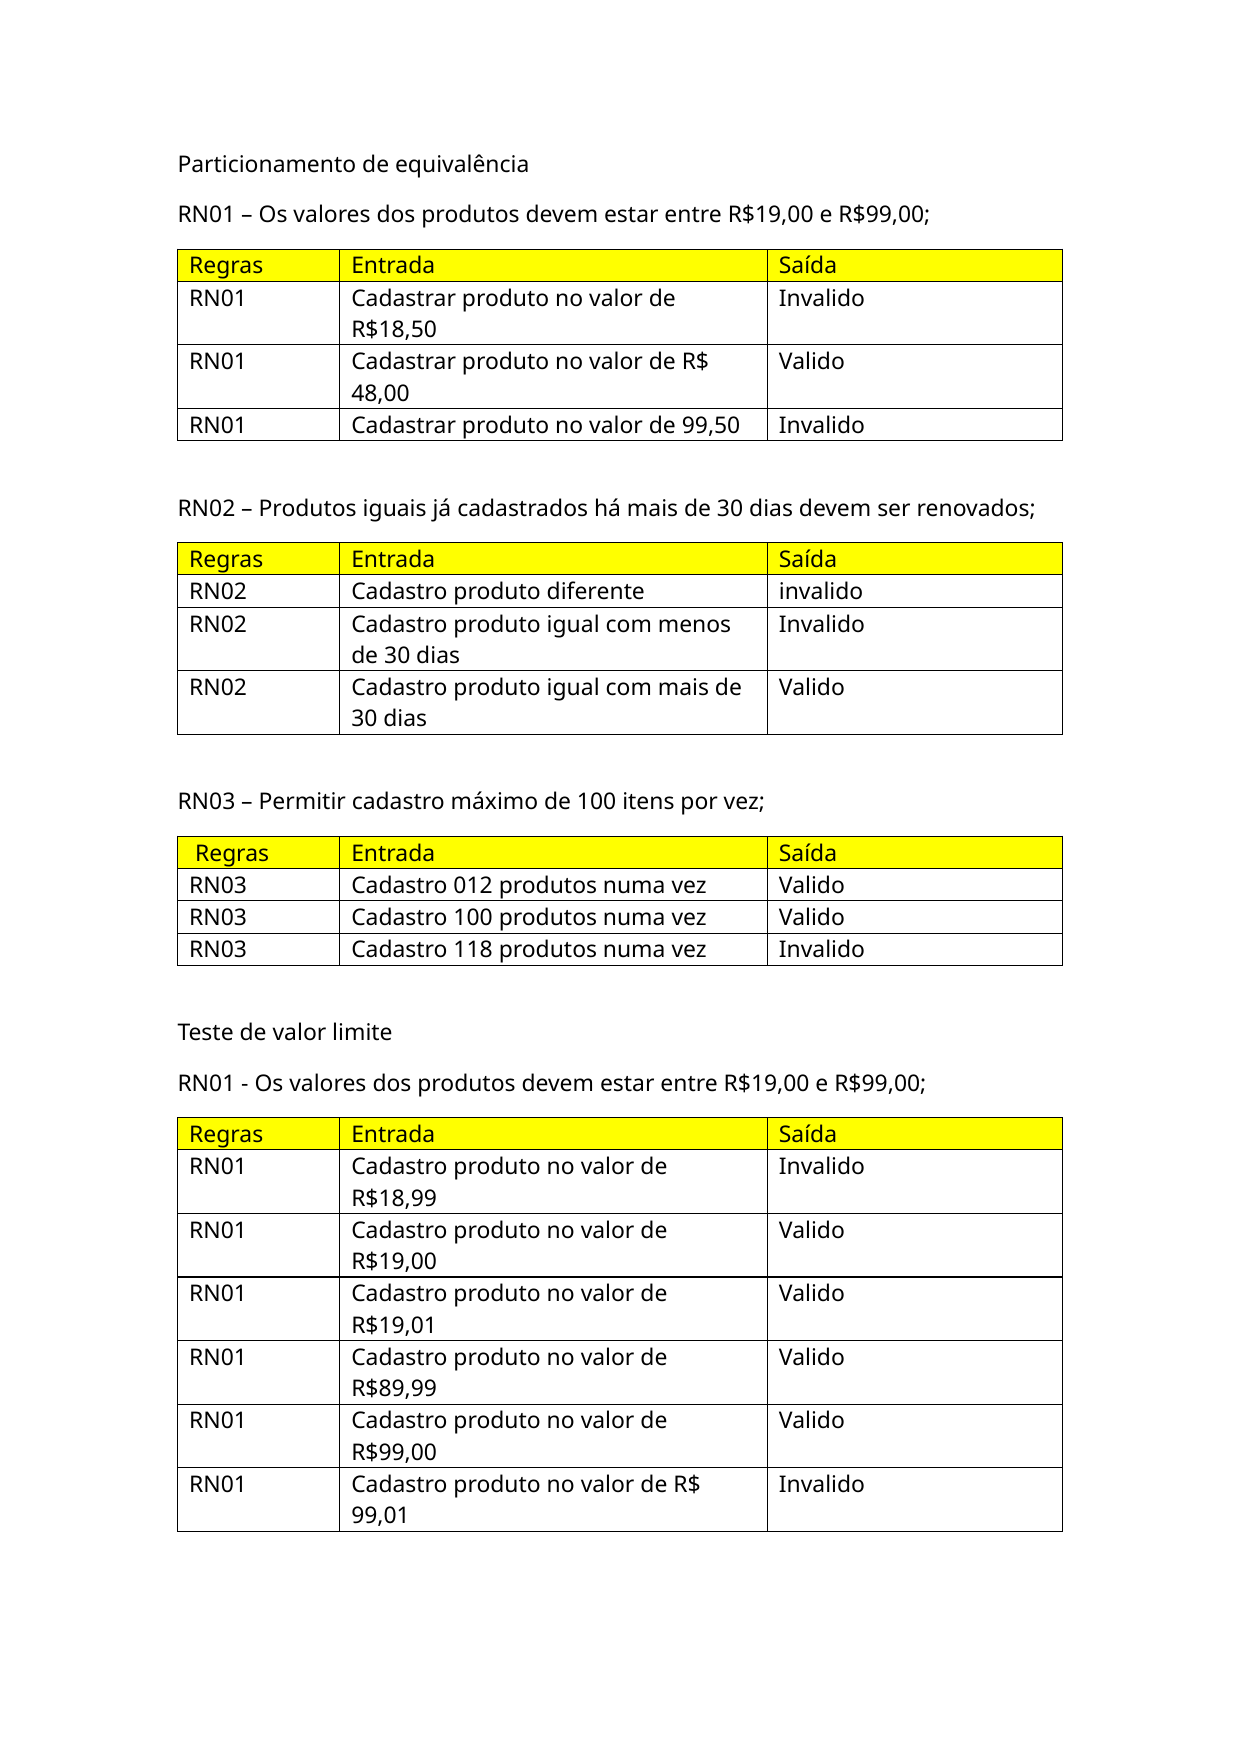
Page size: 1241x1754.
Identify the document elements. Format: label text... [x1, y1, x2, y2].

table_cell Invalido [768, 1468, 1062, 1531]
table_cell Valido [768, 869, 1062, 900]
table_cell RN03 [178, 934, 339, 965]
table_header Saída [768, 837, 1062, 868]
table_cell RN01 [178, 1468, 339, 1531]
table_cell Cadastro produto no valor de R$89,99 [340, 1341, 767, 1403]
table_cell RN02 [178, 671, 339, 734]
table_cell RN01 [178, 409, 339, 440]
table_cell RN01 [178, 1278, 339, 1340]
table_cell Invalido [768, 608, 1062, 670]
table_cell Valido [768, 1214, 1062, 1276]
text RN03 – Permitir cadastro máximo de 100 itens por vez; [177, 785, 1063, 816]
table_cell Cadastro produto no valor de R$18,99 [340, 1150, 767, 1213]
table_cell Invalido [768, 1150, 1062, 1213]
table_cell Cadastro produto no valor de R$ 99,01 [340, 1468, 767, 1531]
table_cell RN01 [178, 1214, 339, 1276]
table_cell Cadastrar produto no valor de R$18,50 [340, 282, 767, 344]
table_header Saída [768, 250, 1062, 281]
table_cell RN01 [178, 1150, 339, 1213]
table_header Entrada [340, 543, 767, 574]
table_cell Invalido [768, 934, 1062, 965]
text RN01 - Os valores dos produtos devem estar entre R$19,00 e R$99,00; [177, 1067, 1063, 1098]
text Particionamento de equivalência [177, 148, 1063, 179]
table_header Entrada [340, 250, 767, 281]
table_cell Cadastrar produto no valor de 99,50 [340, 409, 767, 440]
table_cell Cadastro produto igual com menos de 30 dias [340, 608, 767, 670]
text Teste de valor limite [177, 1016, 1063, 1047]
table_header Regras [178, 250, 339, 281]
table_cell RN01 [178, 282, 339, 344]
table_cell RN01 [178, 345, 339, 408]
table_cell Invalido [768, 282, 1062, 344]
table_header Regras [178, 543, 339, 574]
text RN01 – Os valores dos produtos devem estar entre R$19,00 e R$99,00; [177, 198, 1063, 229]
table_cell Invalido [768, 409, 1062, 440]
table_cell RN03 [178, 869, 339, 900]
table_cell Valido [768, 671, 1062, 734]
table_header Regras [178, 837, 339, 868]
text RN02 – Produtos iguais já cadastrados há mais de 30 dias devem ser renovados; [177, 492, 1063, 523]
table_cell Cadastro produto no valor de R$99,00 [340, 1405, 767, 1467]
table_cell Cadastro 012 produtos numa vez [340, 869, 767, 900]
table_cell Cadastro produto diferente [340, 575, 767, 607]
table_cell Cadastro produto no valor de R$19,00 [340, 1214, 767, 1276]
table_header Saída [768, 543, 1062, 574]
table_header Regras [178, 1118, 339, 1149]
table_cell Cadastro 100 produtos numa vez [340, 901, 767, 932]
table_cell RN02 [178, 608, 339, 670]
table_cell Cadastrar produto no valor de R$ 48,00 [340, 345, 767, 408]
table_cell Valido [768, 1341, 1062, 1403]
table_cell Valido [768, 345, 1062, 408]
table_cell RN01 [178, 1341, 339, 1403]
table_header Entrada [340, 1118, 767, 1149]
table_cell RN02 [178, 575, 339, 607]
table_cell Valido [768, 1278, 1062, 1340]
table_cell Cadastro produto igual com mais de 30 dias [340, 671, 767, 734]
table_cell RN01 [178, 1405, 339, 1467]
table_cell RN03 [178, 901, 339, 932]
table_cell Valido [768, 901, 1062, 932]
table_cell Cadastro 118 produtos numa vez [340, 934, 767, 965]
table_cell Cadastro produto no valor de R$19,01 [340, 1278, 767, 1340]
table_header Entrada [340, 837, 767, 868]
table_cell invalido [768, 575, 1062, 607]
table_cell Valido [768, 1405, 1062, 1467]
table_header Saída [768, 1118, 1062, 1149]
